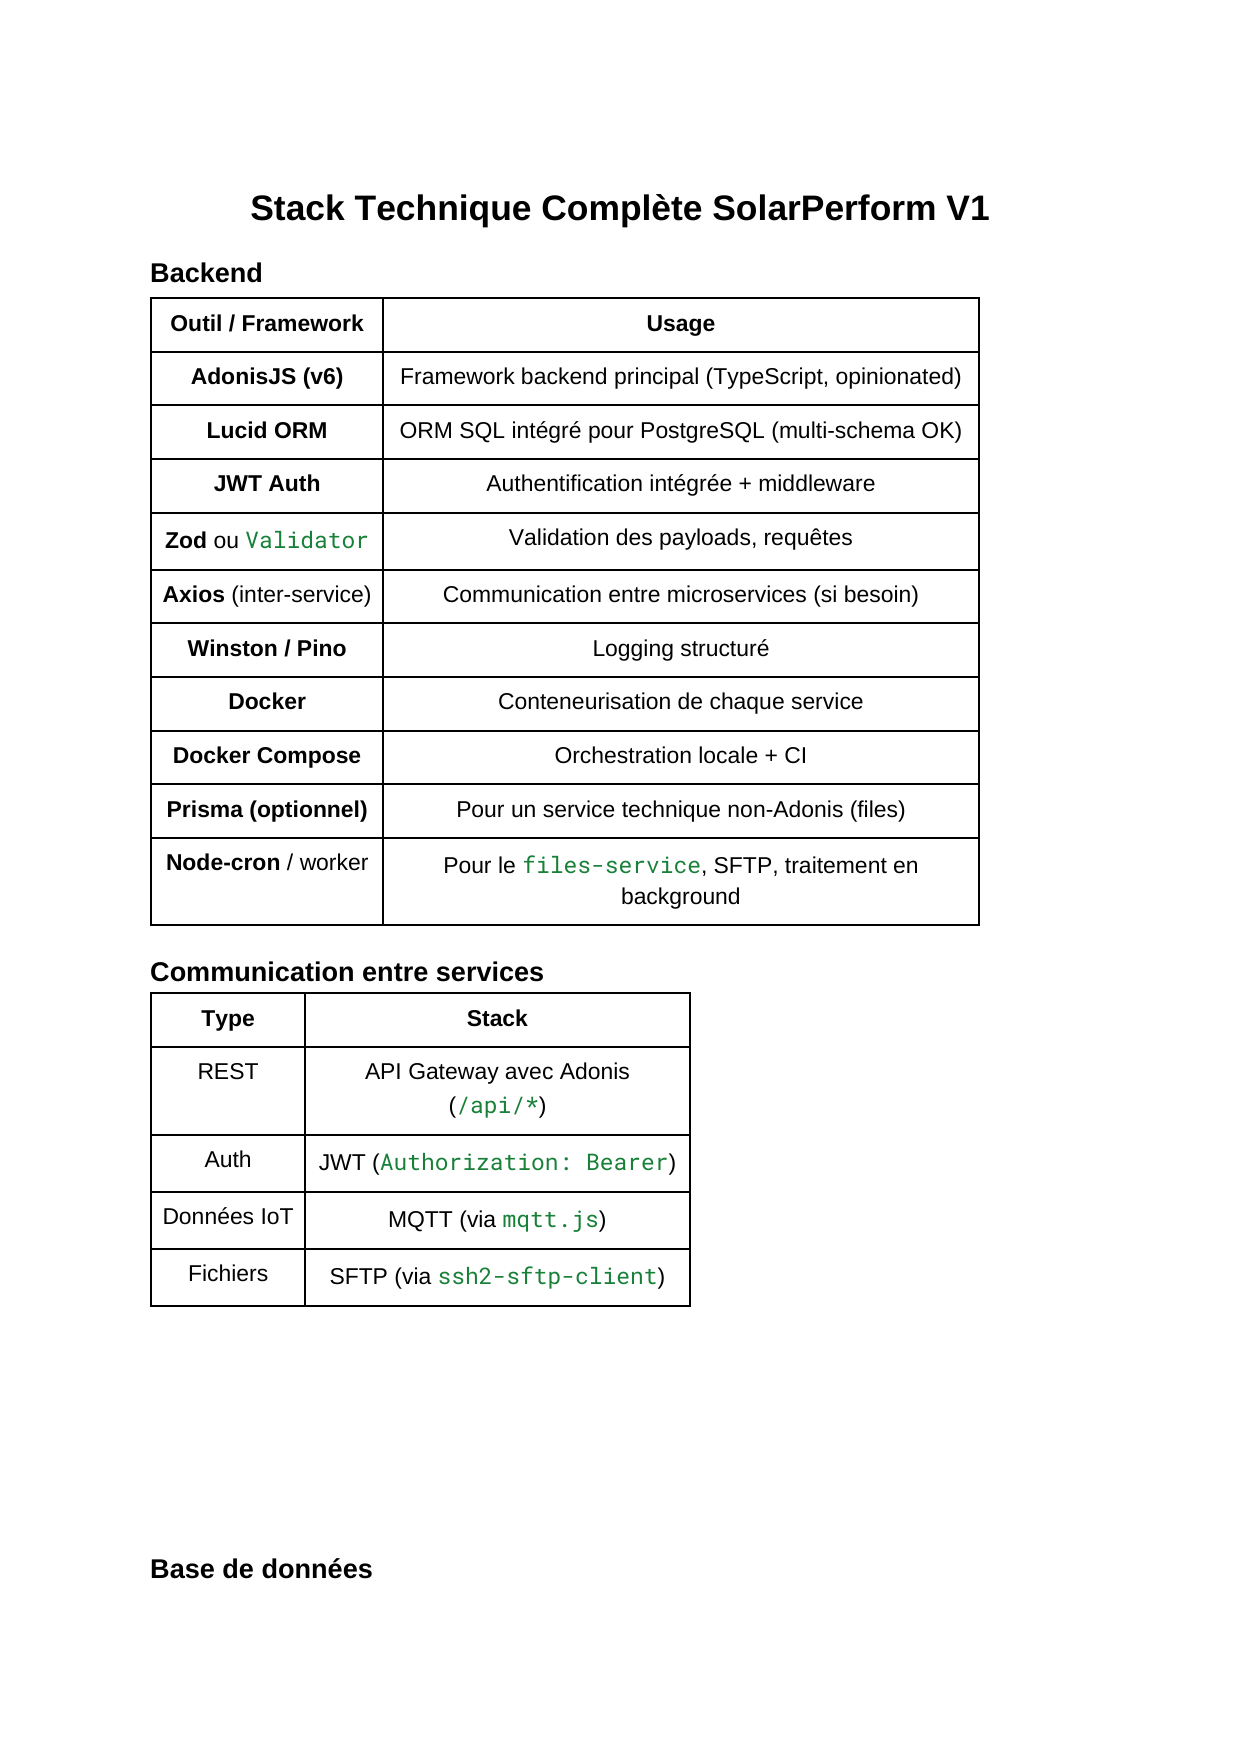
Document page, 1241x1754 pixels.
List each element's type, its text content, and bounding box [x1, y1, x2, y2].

subtitle Base de données [150, 1553, 1090, 1584]
table_header Outil / Framework [152, 299, 382, 351]
table_cell Pour le files-service, SFTP, traitement en background [384, 839, 978, 924]
table_cell API Gateway avec Adonis (/api/*) [306, 1048, 689, 1134]
table_cell Conteneurisation de chaque service [384, 678, 978, 729]
table_cell Docker Compose [152, 732, 382, 783]
table_header Type [152, 994, 304, 1046]
table_header Usage [384, 299, 978, 351]
table_cell Communication entre microservices (si besoin) [384, 571, 978, 622]
text Communication entre services [150, 956, 1090, 987]
table_cell Framework backend principal (TypeScript, opinionated) [384, 353, 978, 404]
table_cell Pour un service technique non-Adonis (files) [384, 785, 978, 837]
table_header Stack [306, 994, 689, 1046]
table_cell Données IoT [152, 1193, 304, 1248]
table_cell Winston / Pino [152, 624, 382, 676]
table_cell ORM SQL intégré pour PostgreSQL (multi-schema OK) [384, 406, 978, 458]
table_cell Node-cron / worker [152, 839, 382, 924]
table_cell JWT (Authorization: Bearer) [306, 1136, 689, 1191]
table_cell Lucid ORM [152, 406, 382, 458]
table_cell Docker [152, 678, 382, 729]
table_cell Auth [152, 1136, 304, 1191]
table_cell SFTP (via ssh2-sftp-client) [306, 1250, 689, 1304]
table_cell Prisma (optionnel) [152, 785, 382, 837]
table_cell Authentification intégrée + middleware [384, 460, 978, 512]
table_cell Fichiers [152, 1250, 304, 1304]
table_cell Zod ou Validator [152, 514, 382, 568]
table_cell Axios (inter-service) [152, 571, 382, 622]
subtitle Backend [150, 257, 1090, 289]
table_cell REST [152, 1048, 304, 1134]
table_cell Logging structuré [384, 624, 978, 676]
table_cell Validation des payloads, requêtes [384, 514, 978, 568]
table_cell JWT Auth [152, 460, 382, 512]
subtitle Stack Technique Complète SolarPerform V1 [150, 187, 1090, 228]
table_cell Orchestration locale + CI [384, 732, 978, 783]
table_cell AdonisJS (v6) [152, 353, 382, 404]
table_cell MQTT (via mqtt.js) [306, 1193, 689, 1248]
